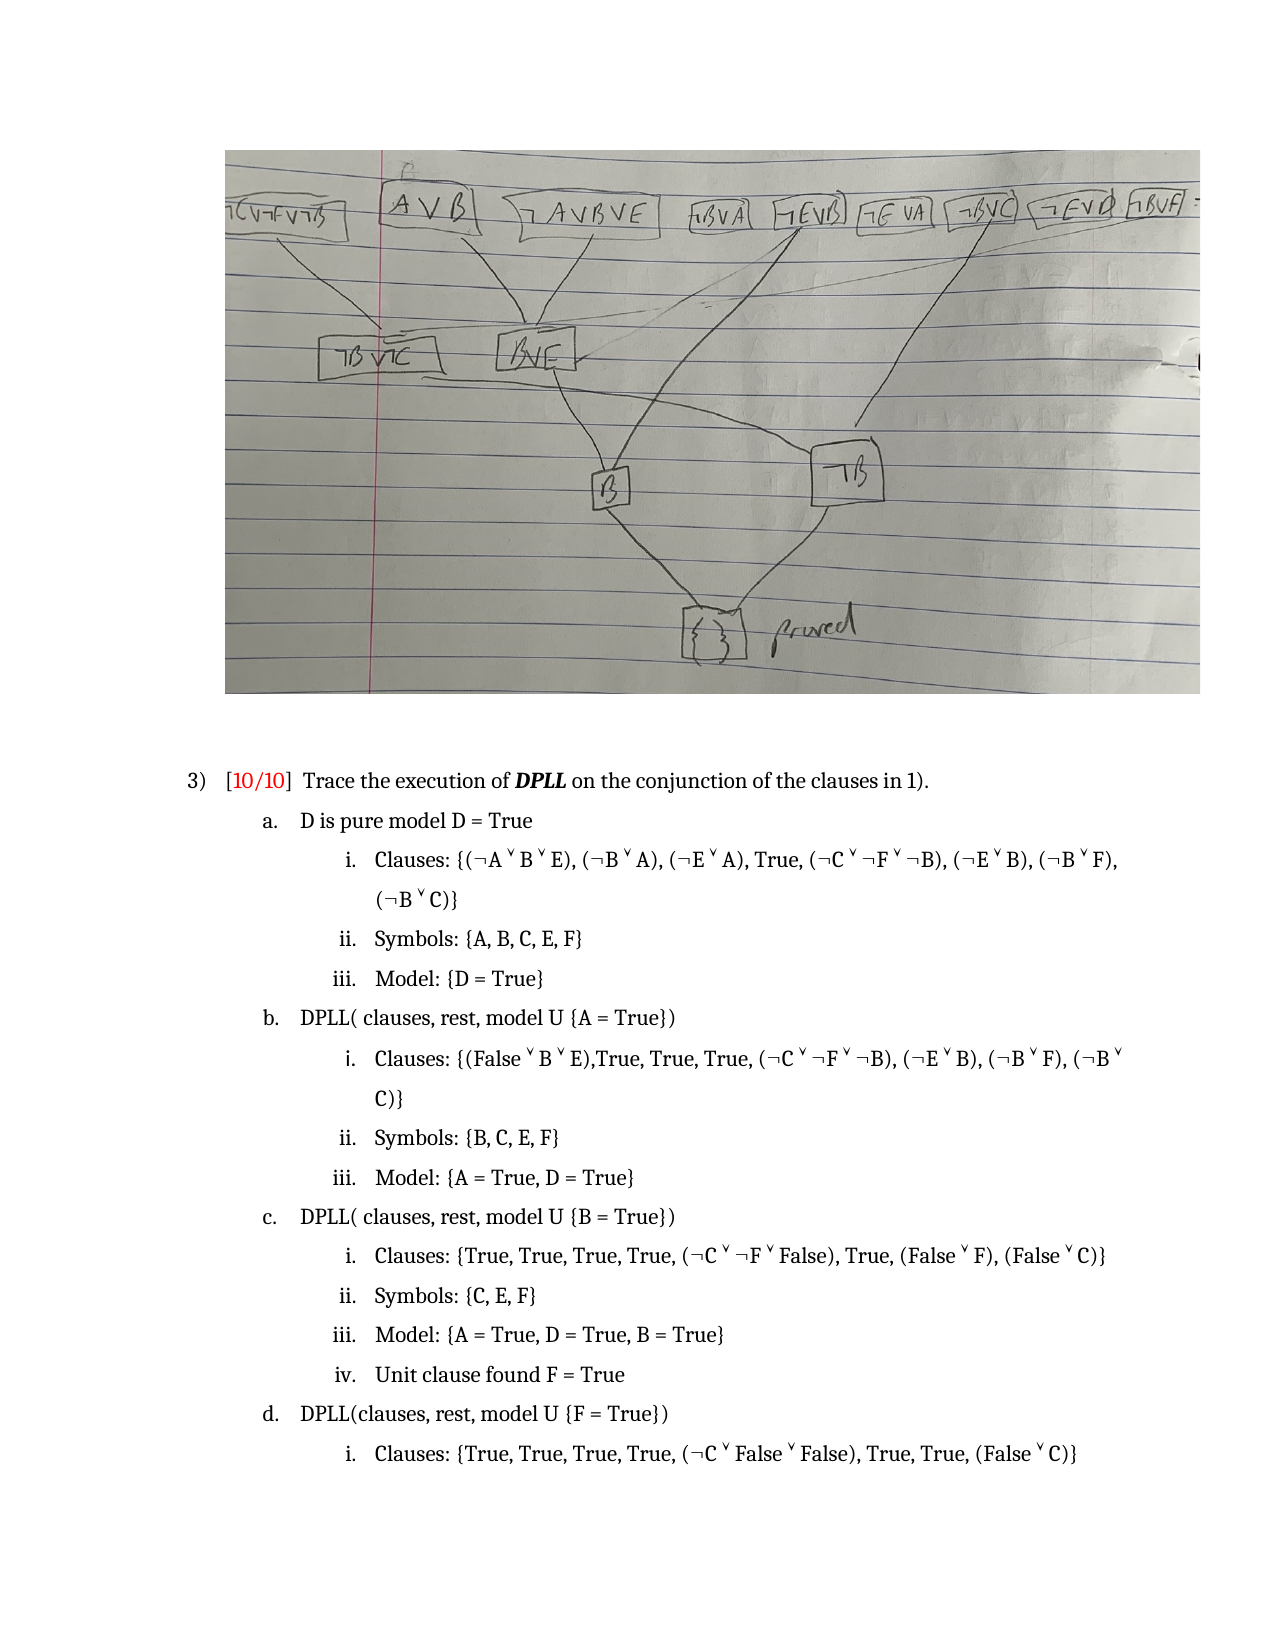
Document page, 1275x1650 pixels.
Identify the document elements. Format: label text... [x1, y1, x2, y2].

picture [225, 150, 1200, 694]
list Unit clause found F = True [356, 1362, 1125, 1388]
list Model: {A = True, D = True} [356, 1164, 1125, 1191]
list Symbols: {C, E, F} [356, 1283, 1125, 1309]
list Symbols: {B, C, E, F} [356, 1125, 1125, 1151]
list Clauses: {(A  B  E), (B  A), (E  A), True, (C  F  B), (E  B), (B  F), (B  C)} [356, 847, 1125, 913]
list [10/10] Trace the execution of DPLL on the conjunction of the clauses in 1). [187, 768, 1125, 794]
list Clauses: {(False  B  E),True, True, True, (C  F  B), (E  B), (B  F), (B  C)} [356, 1044, 1125, 1112]
list DPLL(clauses, rest, model U {F = True}) [262, 1401, 1125, 1428]
list Model: {A = True, D = True, B = True} [356, 1322, 1125, 1349]
list Clauses: {True, True, True, True, (C  False  False), True, True, (False  C)} [356, 1441, 1125, 1467]
list DPLL( clauses, rest, model U {B = True}) [262, 1204, 1125, 1230]
list Model: {D = True} [356, 965, 1125, 992]
list Symbols: {A, B, C, E, F} [356, 926, 1125, 952]
list Clauses: {True, True, True, True, (C  F  False), True, (False  F), (False  C)} [356, 1243, 1125, 1270]
list D is pure model D = True [262, 807, 1125, 834]
list DPLL( clauses, rest, model U {A = True}) [262, 1005, 1125, 1031]
